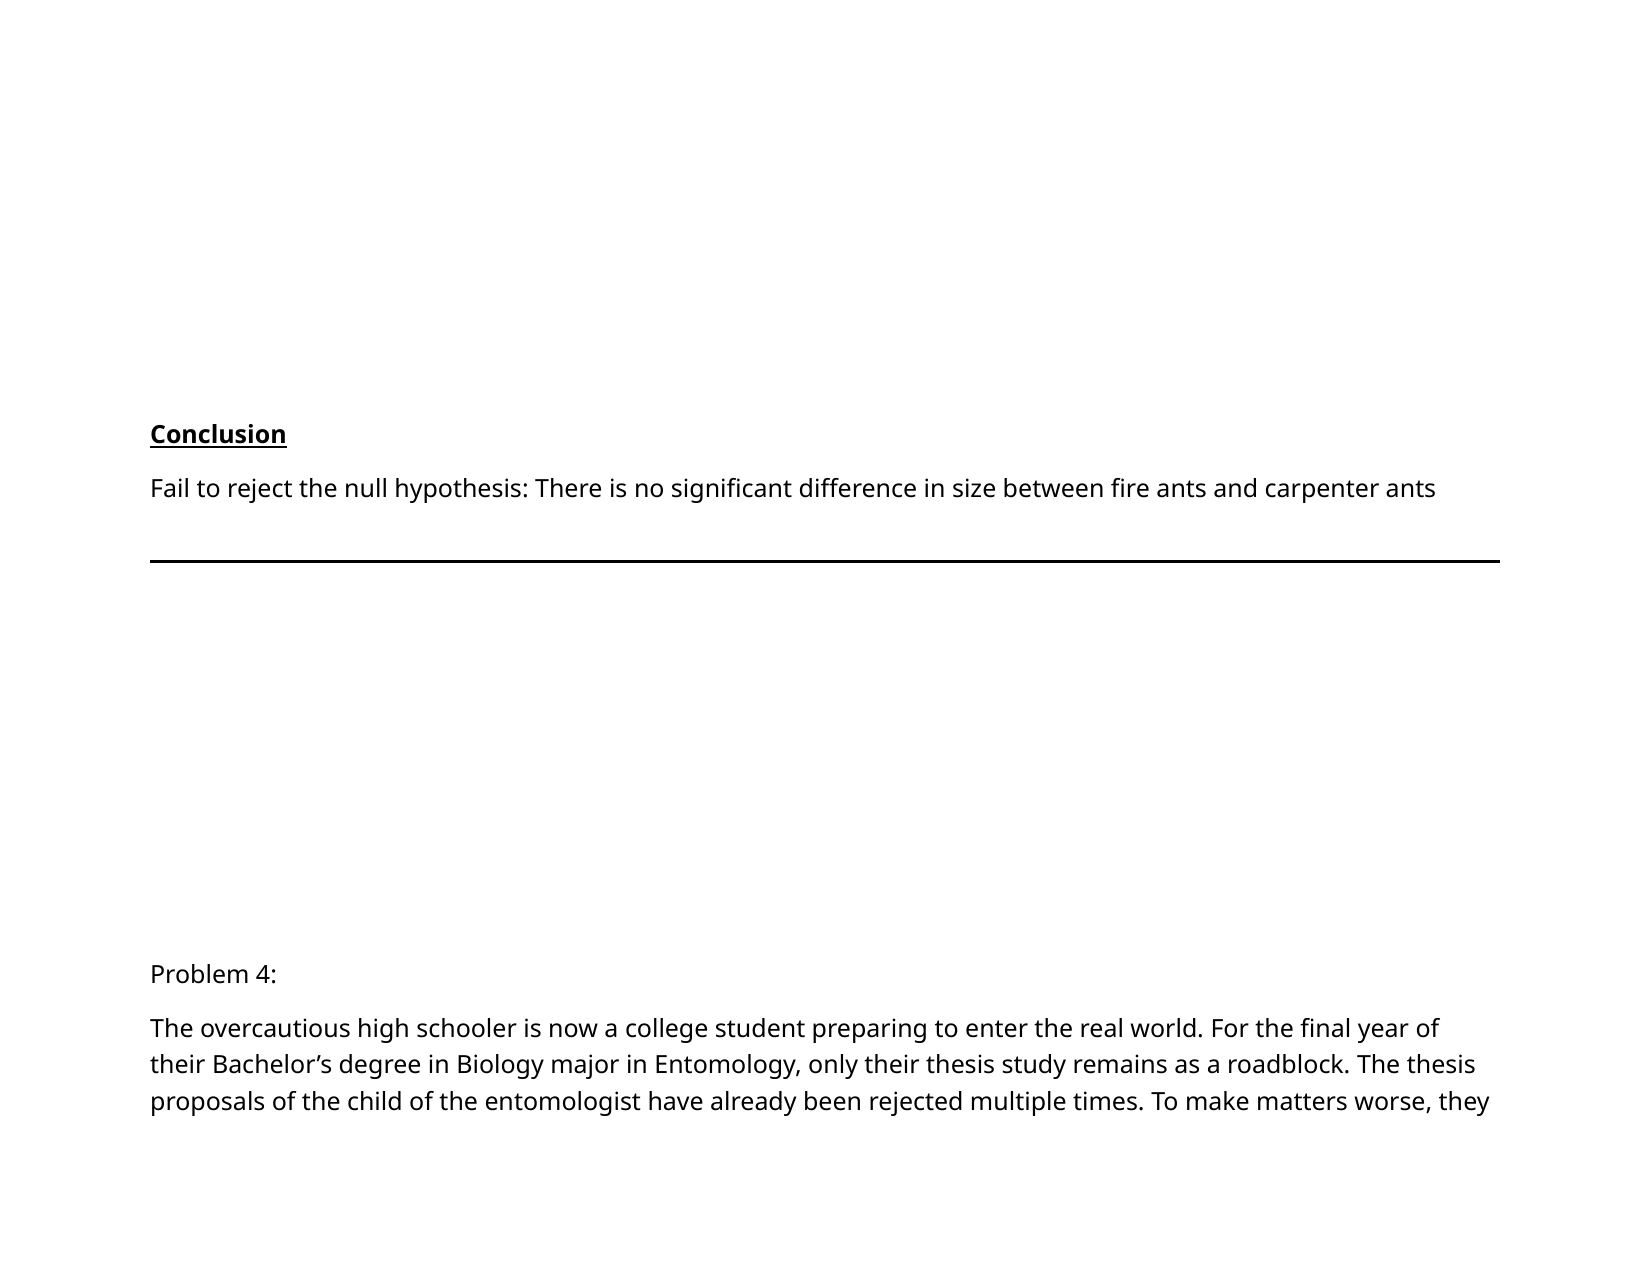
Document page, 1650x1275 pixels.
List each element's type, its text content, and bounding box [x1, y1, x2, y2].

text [150, 1010, 1500, 1118]
text Conclusion [150, 417, 1500, 451]
text Fail to reject the null hypothesis: There is no significant difference in size between fire ants and carpenter ants [150, 471, 1500, 505]
text Problem 4: [150, 957, 1500, 991]
